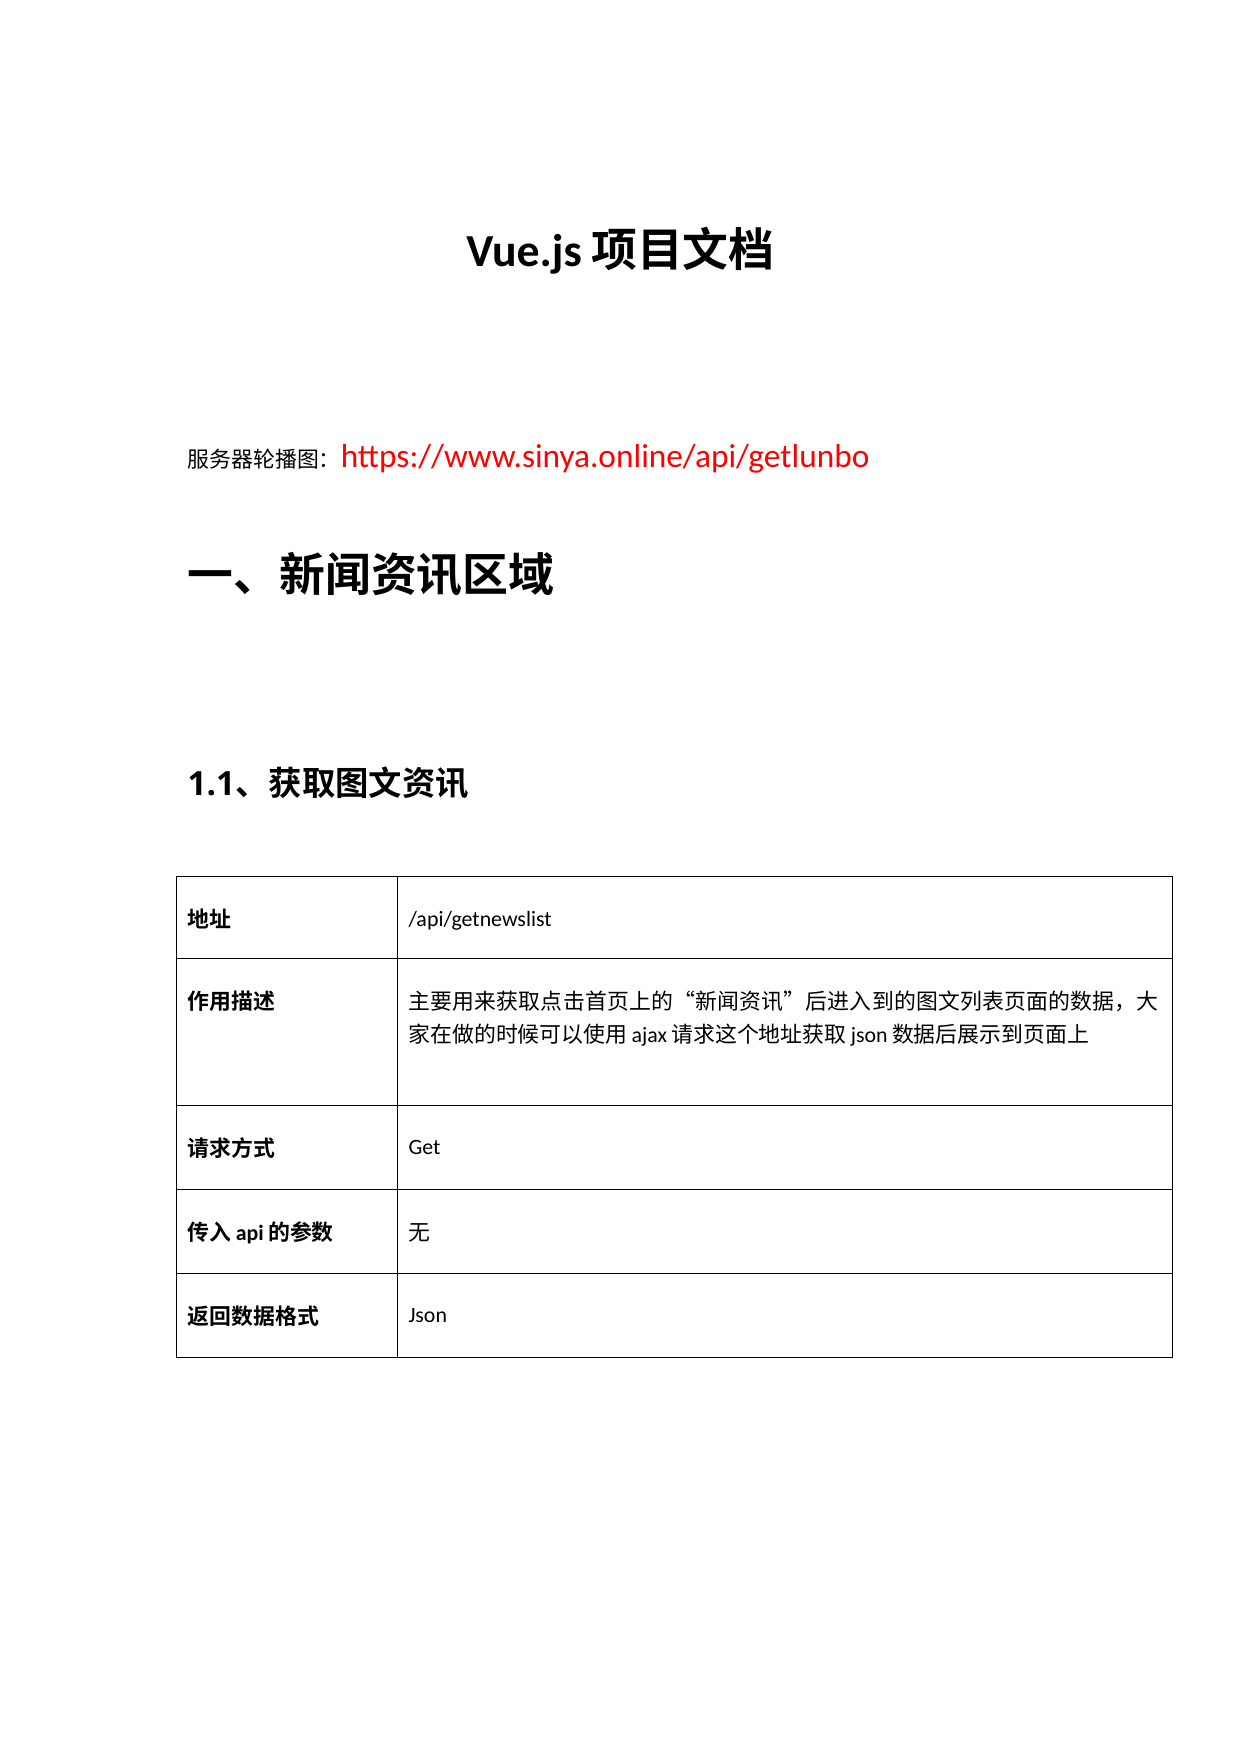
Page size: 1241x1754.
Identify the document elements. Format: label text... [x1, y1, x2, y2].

table_cell 返回数据格式 [177, 1274, 397, 1357]
table_cell Json [398, 1274, 1172, 1357]
table_cell 无 [398, 1190, 1172, 1273]
table_cell 请求方式 [177, 1106, 397, 1189]
table_header 地址 [177, 877, 397, 958]
subtitle 一、新闻资讯区域 [187, 523, 1053, 621]
subtitle Vue.js项目文档 [187, 197, 1053, 295]
table_cell 主要用来获取点击首页上的“新闻资讯”后进入到的图文列表页面的数据，大家在做的时候可以使用ajax请求这个地址获取json数据后展示到页面上 [398, 959, 1172, 1104]
subtitle 1.1、获取图文资讯 [187, 749, 1053, 814]
table_cell Get [398, 1106, 1172, 1189]
text 服务器轮播图：https://www.sinya.online/api/getlunbo [187, 423, 1053, 488]
table_cell 传入api的参数 [177, 1190, 397, 1273]
table_cell 作用描述 [177, 959, 397, 1104]
table_header /api/getnewslist [398, 877, 1172, 958]
